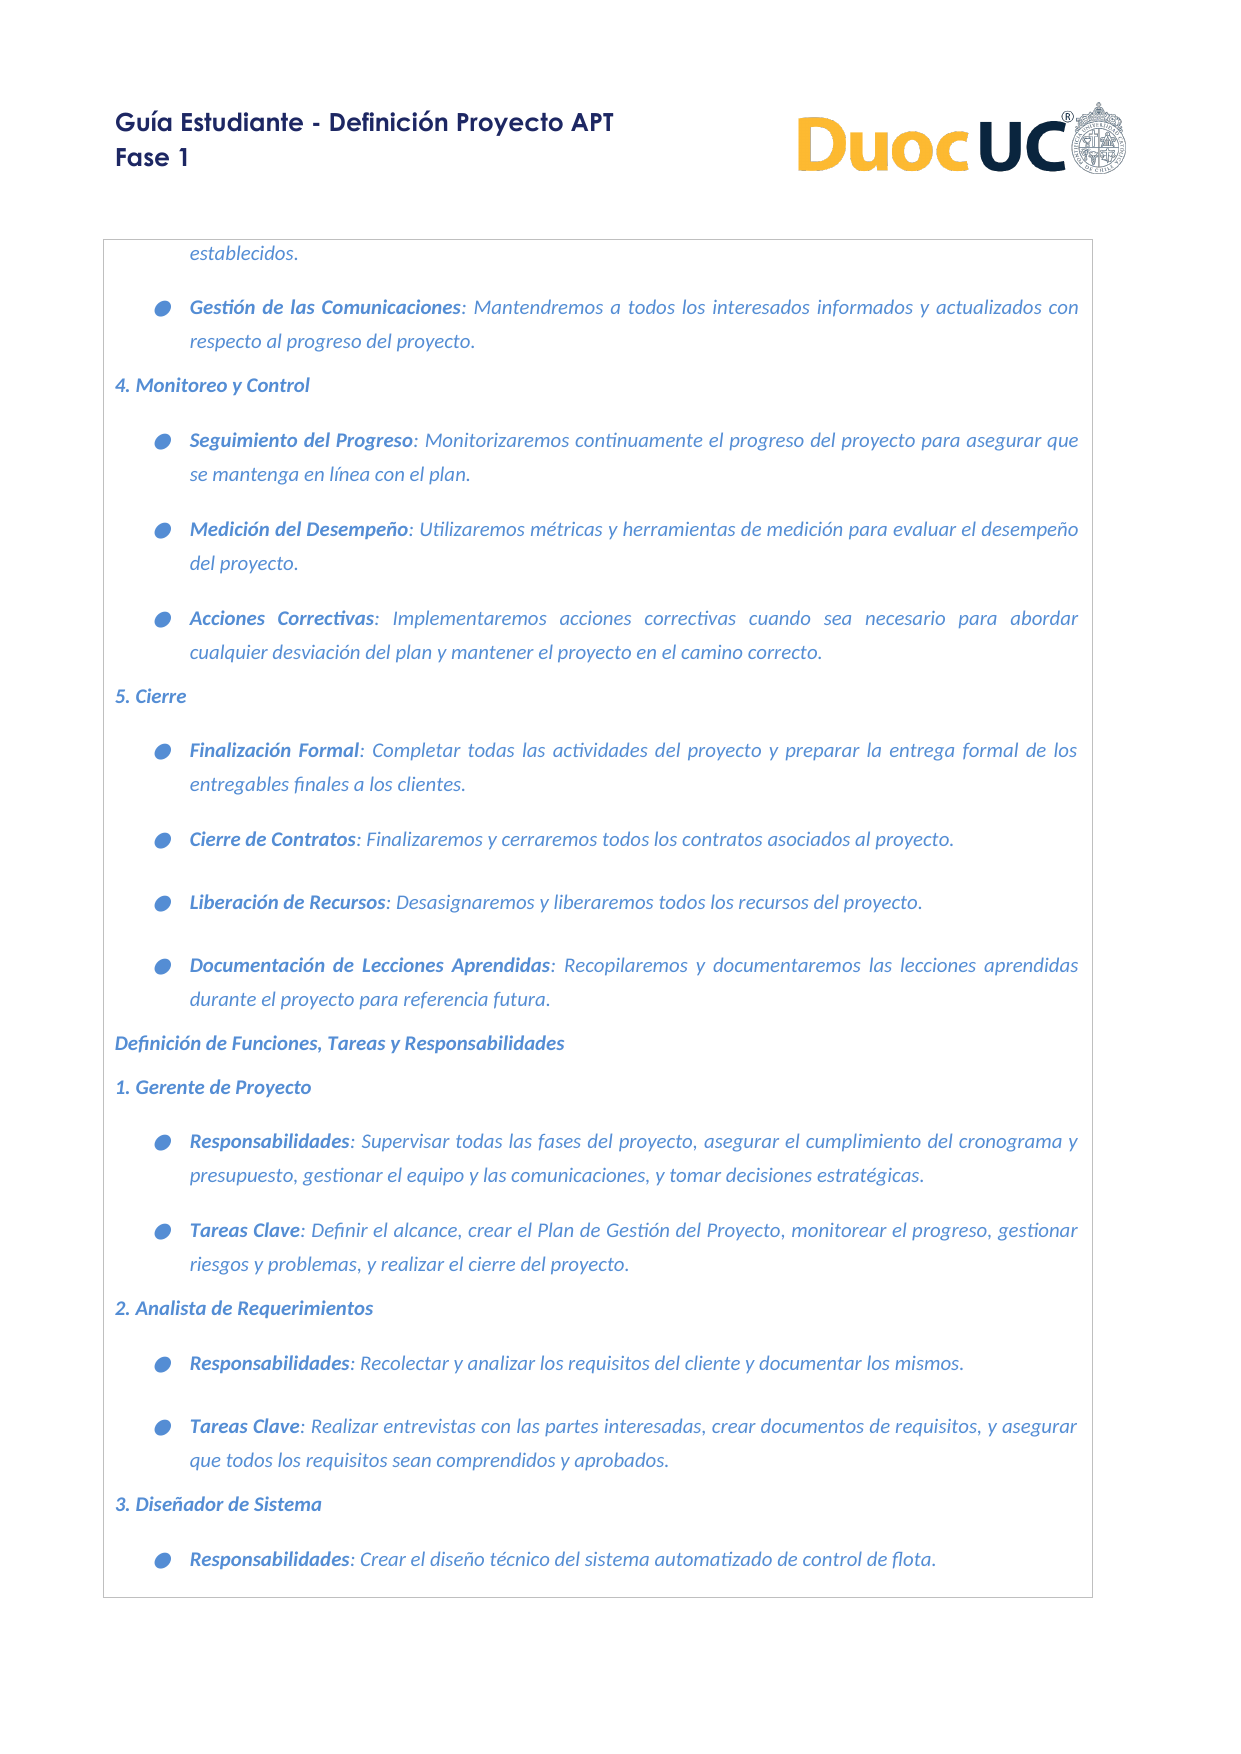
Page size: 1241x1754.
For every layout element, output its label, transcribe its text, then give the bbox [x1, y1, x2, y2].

picture [798, 102, 1126, 174]
